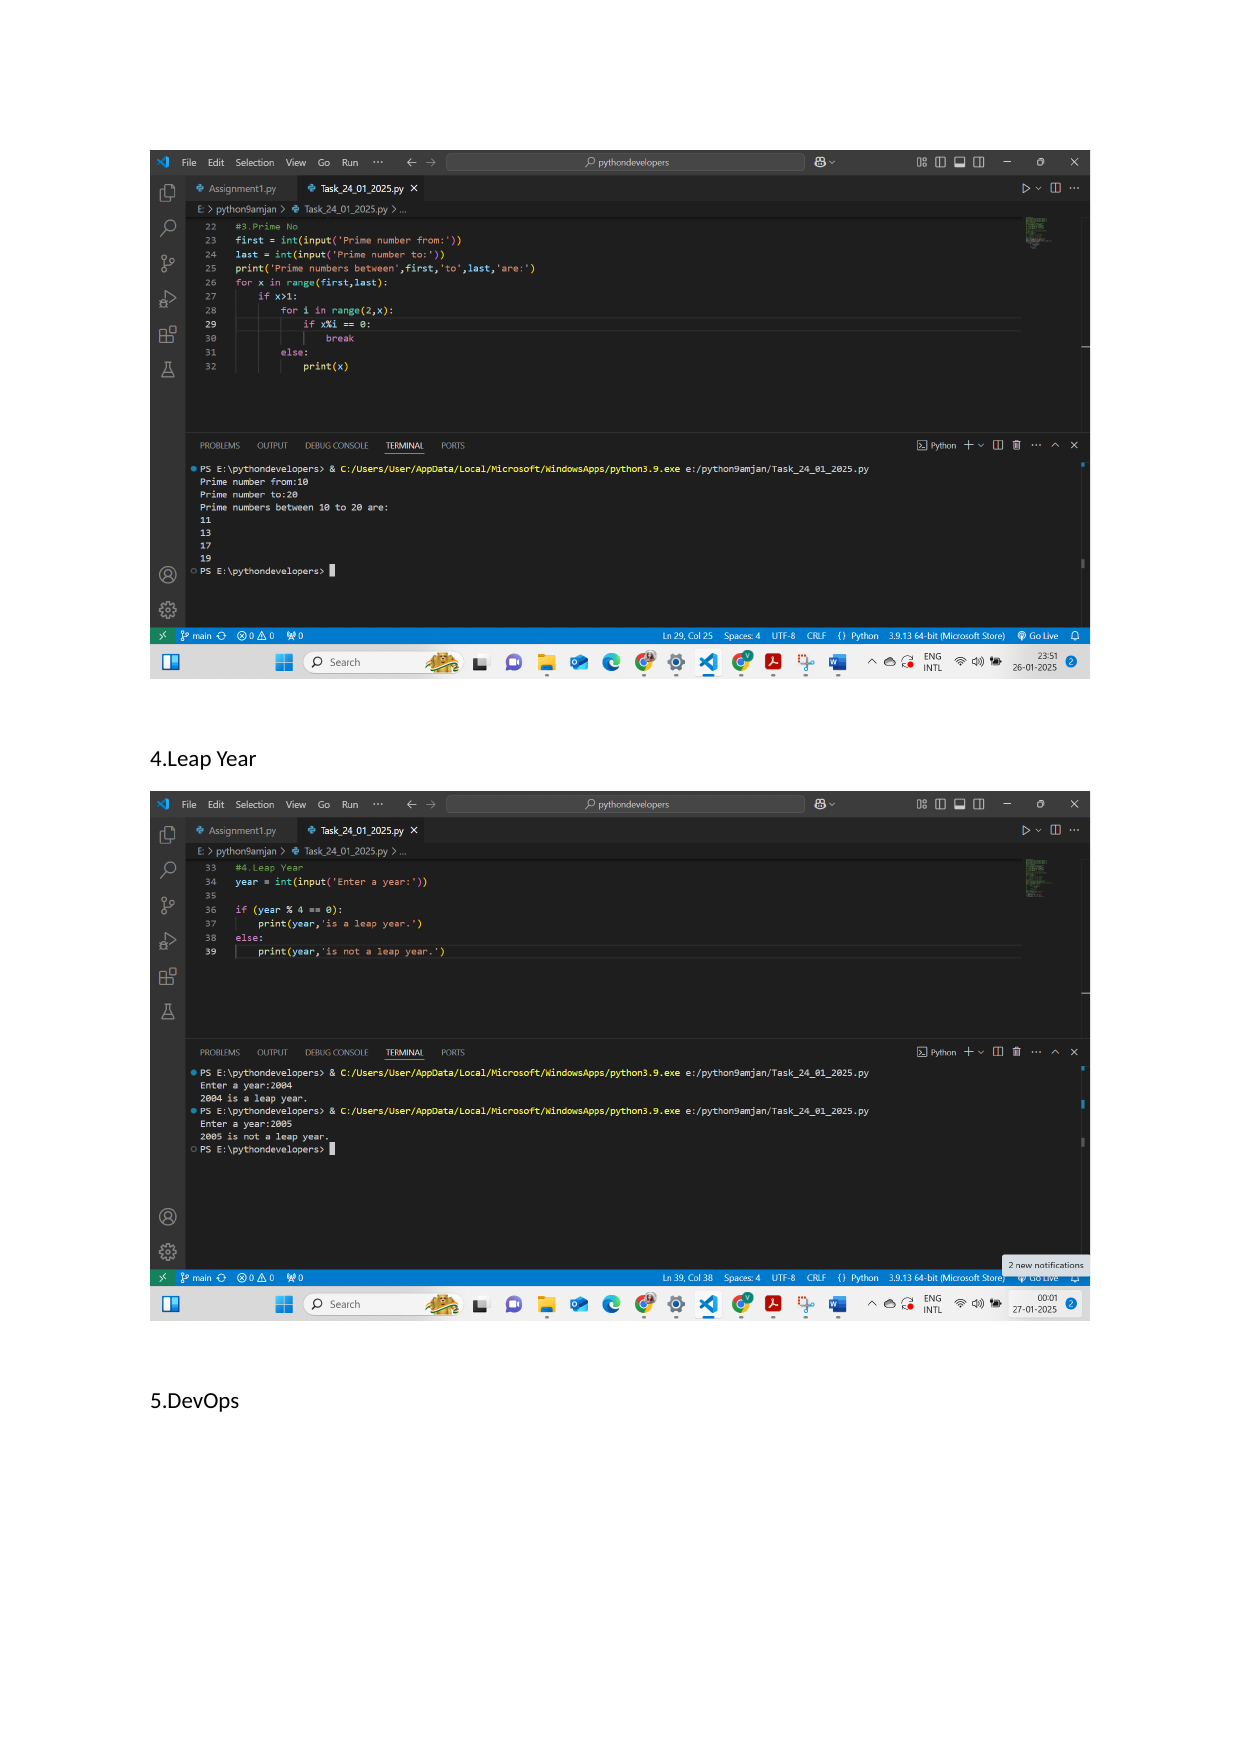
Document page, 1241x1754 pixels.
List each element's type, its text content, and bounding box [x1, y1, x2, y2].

text 4.Leap Year [150, 744, 1090, 773]
text 5.DevOps [150, 1386, 1090, 1414]
picture [150, 791, 1091, 1321]
picture [150, 150, 1091, 679]
